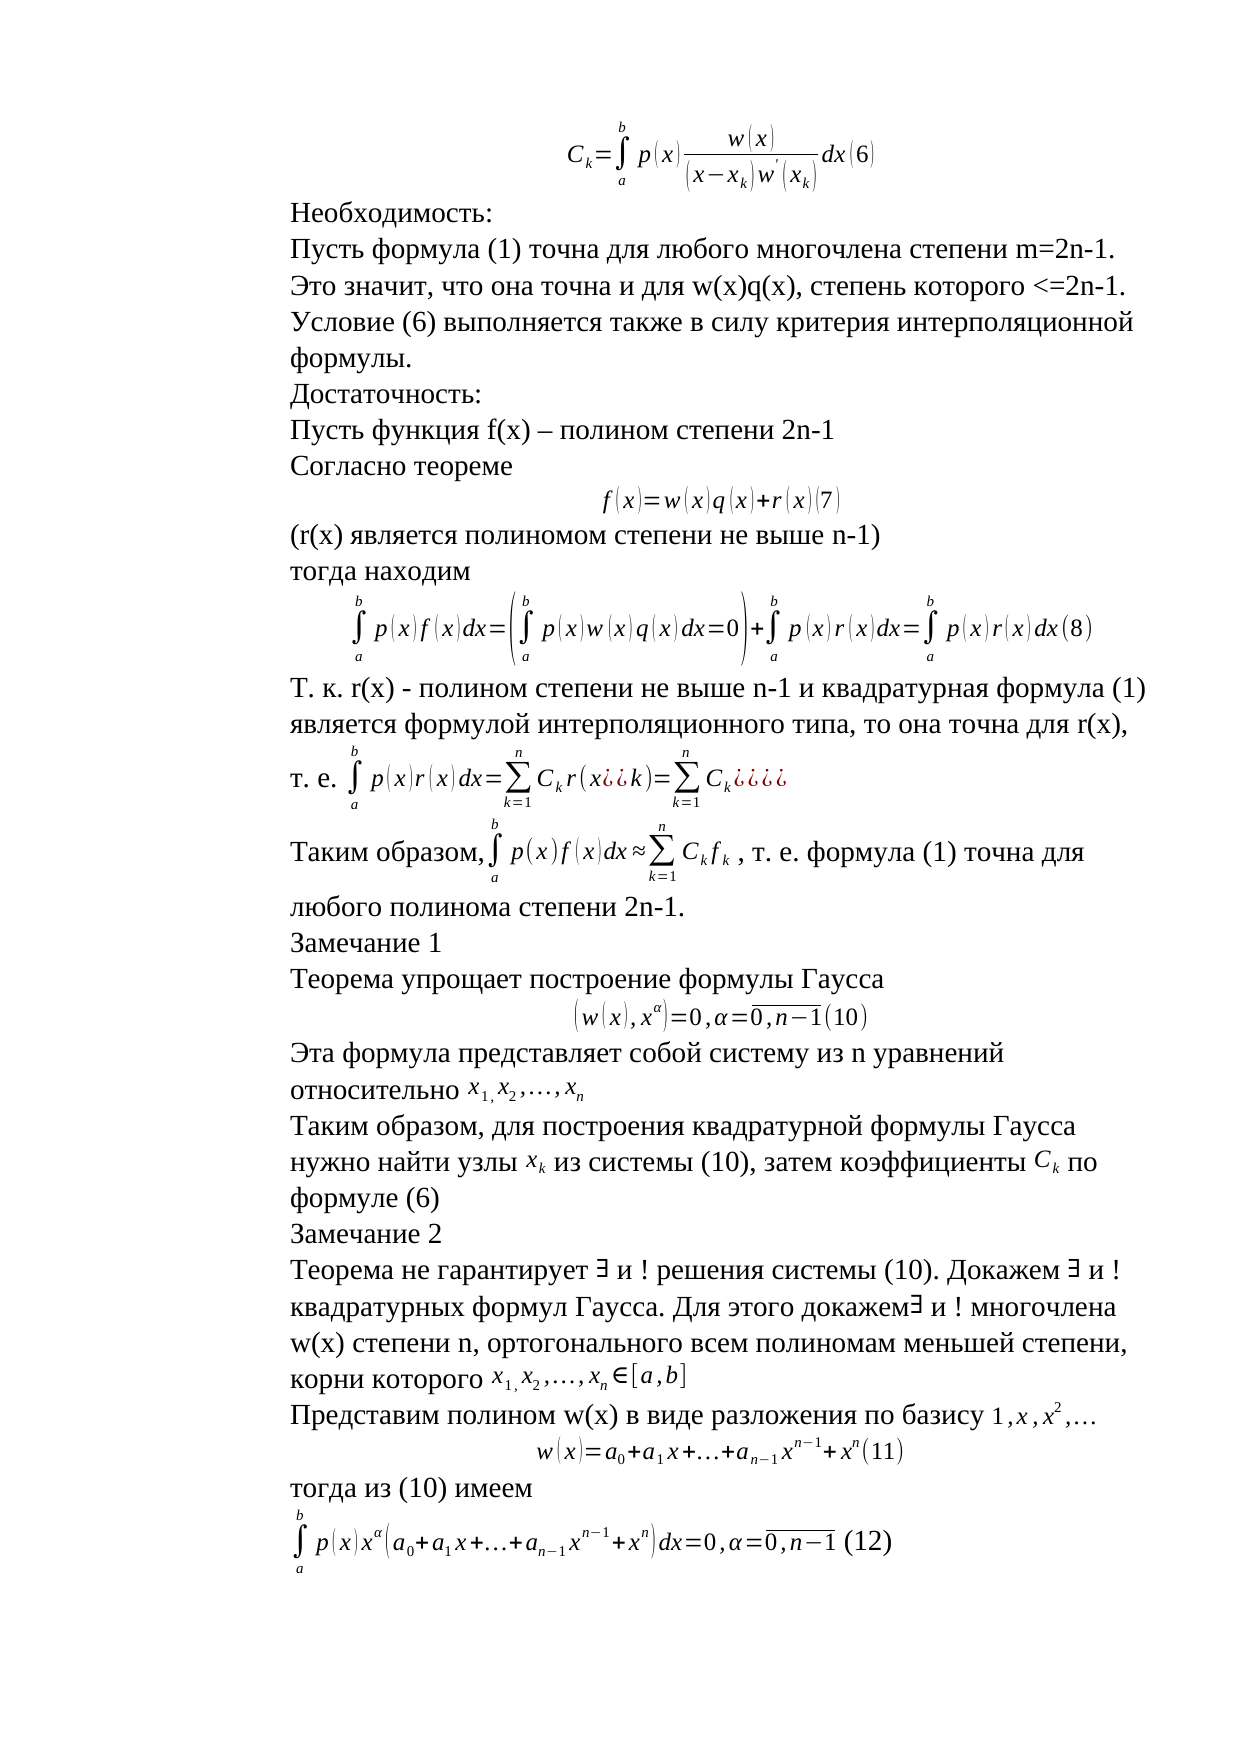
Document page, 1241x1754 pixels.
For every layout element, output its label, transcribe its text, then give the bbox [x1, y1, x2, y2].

list Замечание 2 [290, 1216, 1152, 1250]
list Теорема не гарантирует и ! решения системы (10). Докажем и ! квадратурных формул Гаусса. Для этого докажем и ! многочлена w(x) степени n, ортогонального всем полиномам меньшей степени, корни которого [290, 1252, 1152, 1394]
list тогда из (10) имеем [290, 1470, 1152, 1504]
list (r(x) является полиномом степени не выше n-1) [290, 517, 1152, 551]
list Достаточность: [290, 376, 1152, 410]
list Таким образом, для построения квадратурной формулы Гаусса нужно найти узлы из системы (10), затем коэффициенты по формуле (6) [290, 1108, 1152, 1214]
list Эта формула представляет собой систему из n уравнений относительно [290, 1036, 1152, 1105]
list Необходимость: [290, 195, 1152, 229]
list Теорема упрощает построение формулы Гаусса [290, 961, 1152, 994]
list Замечание 1 [290, 925, 1152, 958]
list Таким образом, , т. е. формула (1) точна для любого полинома степени 2n-1. [290, 815, 1152, 922]
list Т. к. r(x) - полином степени не выше n-1 и квадратурная формула (1) является формулой интерполяционного типа, то она точна для r(x), т. е. [290, 670, 1152, 813]
list тогда находим [290, 553, 1152, 587]
list Пусть формула (1) точна для любого многочлена степени m=2n-1. Это значит, что она точна и для w(x)q(x), степень которого <=2n-1. Условие (6) выполняется также в силу критерия интерполяционной формулы. [290, 232, 1152, 373]
list Пусть функция f(x) – полином степени 2n-1 [290, 412, 1152, 446]
list Согласно теореме [290, 448, 1152, 482]
list Представим полином w(x) в виде разложения по базису [290, 1397, 1152, 1431]
list (12) [290, 1506, 1152, 1577]
